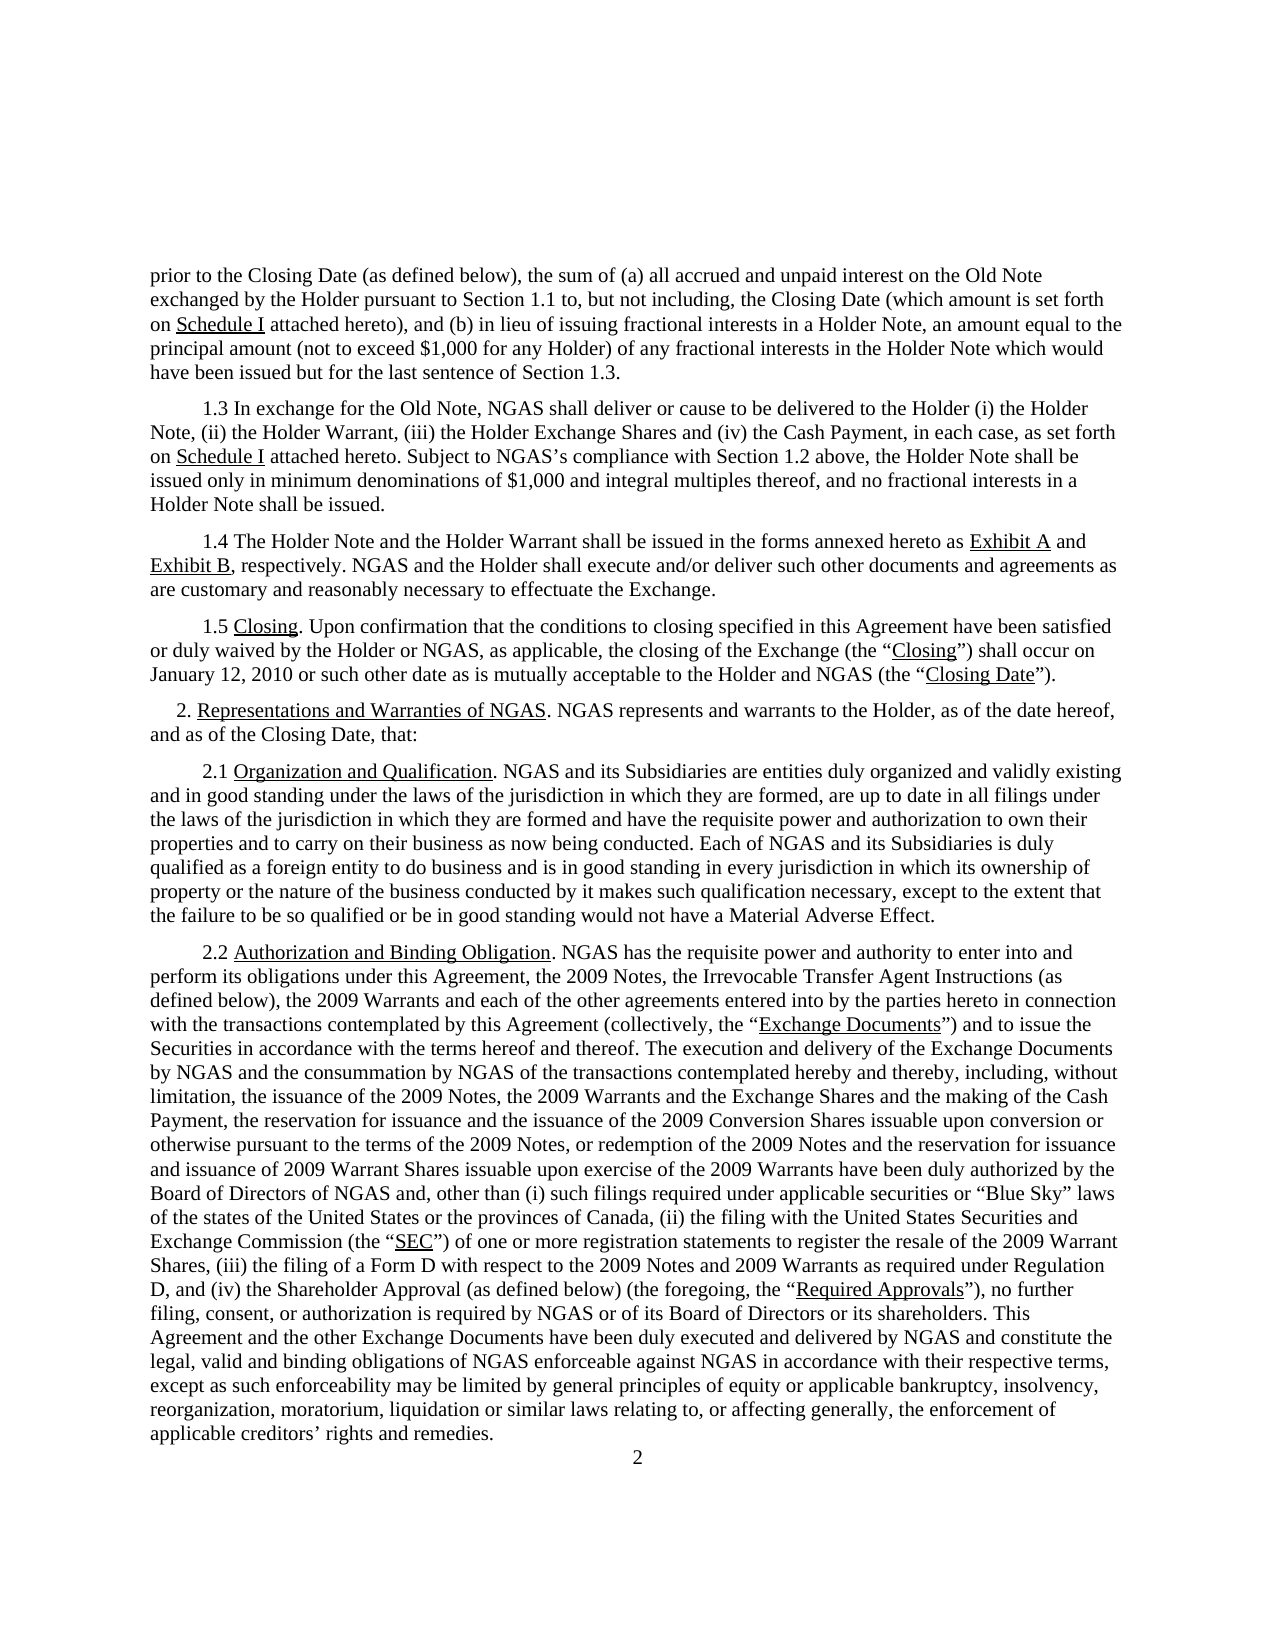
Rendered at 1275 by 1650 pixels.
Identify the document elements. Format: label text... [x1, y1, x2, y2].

text 1.4 The Holder Note and the Holder Warrant shall be issued in the forms annexed hereto as Exhibit A and Exhibit B, respectively. NGAS and the Holder shall execute and/or deliver such other documents and agreements as are customary and reasonably necessary to effectuate the Exchange. [150, 529, 1125, 601]
text 1.3 In exchange for the Old Note, NGAS shall deliver or cause to be delivered to the Holder (i) the Holder Note, (ii) the Holder Warrant, (iii) the Holder Exchange Shares and (iv) the Cash Payment, in each case, as set forth on Schedule I attached hereto. Subject to NGAS’s compliance with Section 1.2 above, the Holder Note shall be issued only in minimum denominations of $1,000 and integral multiples thereof, and no fractional interests in a Holder Note shall be issued. [150, 396, 1125, 516]
text 2. Representations and Warranties of NGAS. NGAS represents and warrants to the Holder, as of the date hereof, and as of the Closing Date, that: [150, 698, 1125, 746]
text 2 [150, 1445, 1125, 1469]
text 1.5 Closing. Upon confirmation that the conditions to closing specified in this Agreement have been satisfied or duly waived by the Holder or NGAS, as applicable, the closing of the Exchange (the “Closing”) shall occur on January 12, 2010 or such other date as is mutually acceptable to the Holder and NGAS (the “Closing Date”). [150, 614, 1125, 686]
text 2.2 Authorization and Binding Obligation. NGAS has the requisite power and authority to enter into and perform its obligations under this Agreement, the 2009 Notes, the Irrevocable Transfer Agent Instructions (as defined below), the 2009 Warrants and each of the other agreements entered into by the parties hereto in connection with the transactions contemplated by this Agreement (collectively, the “Exchange Documents”) and to issue the Securities in accordance with the terms hereof and thereof. The execution and delivery of the Exchange Documents by NGAS and the consummation by NGAS of the transactions contemplated hereby and thereby, including, without limitation, the issuance of the 2009 Notes, the 2009 Warrants and the Exchange Shares and the making of the Cash Payment, the reservation for issuance and the issuance of the 2009 Conversion Shares issuable upon conversion or otherwise pursuant to the terms of the 2009 Notes, or redemption of the 2009 Notes and the reservation for issuance and issuance of 2009 Warrant Shares issuable upon exercise of the 2009 Warrants have been duly authorized by the Board of Directors of NGAS and, other than (i) such filings required under applicable securities or “Blue Sky” laws of the states of the United States or the provinces of Canada, (ii) the filing with the United States Securities and Exchange Commission (the “SEC”) of one or more registration statements to register the resale of the 2009 Warrant Shares, (iii) the filing of a Form D with respect to the 2009 Notes and 2009 Warrants as required under Regulation D, and (iv) the Shareholder Approval (as defined below) (the foregoing, the “Required Approvals”), no further filing, consent, or authorization is required by NGAS or of its Board of Directors or its shareholders. This Agreement and the other Exchange Documents have been duly executed and delivered by NGAS and constitute the legal, valid and binding obligations of NGAS enforceable against NGAS in accordance with their respective terms, except as such enforceability may be limited by general principles of equity or applicable bankruptcy, insolvency, reorganization, moratorium, liquidation or similar laws relating to, or affecting generally, the enforcement of applicable creditors’ rights and remedies. [150, 940, 1125, 1445]
text prior to the Closing Date (as defined below), the sum of (a) all accrued and unpaid interest on the Old Note exchanged by the Holder pursuant to Section 1.1 to, but not including, the Closing Date (which amount is set forth on Schedule I attached hereto), and (b) in lieu of issuing fractional interests in a Holder Note, an amount equal to the principal amount (not to exceed $1,000 for any Holder) of any fractional interests in the Holder Note which would have been issued but for the last sentence of Section 1.3. [150, 263, 1125, 384]
text 2.1 Organization and Qualification. NGAS and its Subsidiaries are entities duly organized and validly existing and in good standing under the laws of the jurisdiction in which they are formed, are up to date in all filings under the laws of the jurisdiction in which they are formed and have the requisite power and authorization to own their properties and to carry on their business as now being conducted. Each of NGAS and its Subsidiaries is duly qualified as a foreign entity to do business and is in good standing in every jurisdiction in which its ownership of property or the nature of the business conducted by it makes such qualification necessary, except to the extent that the failure to be so qualified or be in good standing would not have a Material Adverse Effect. [150, 759, 1125, 927]
